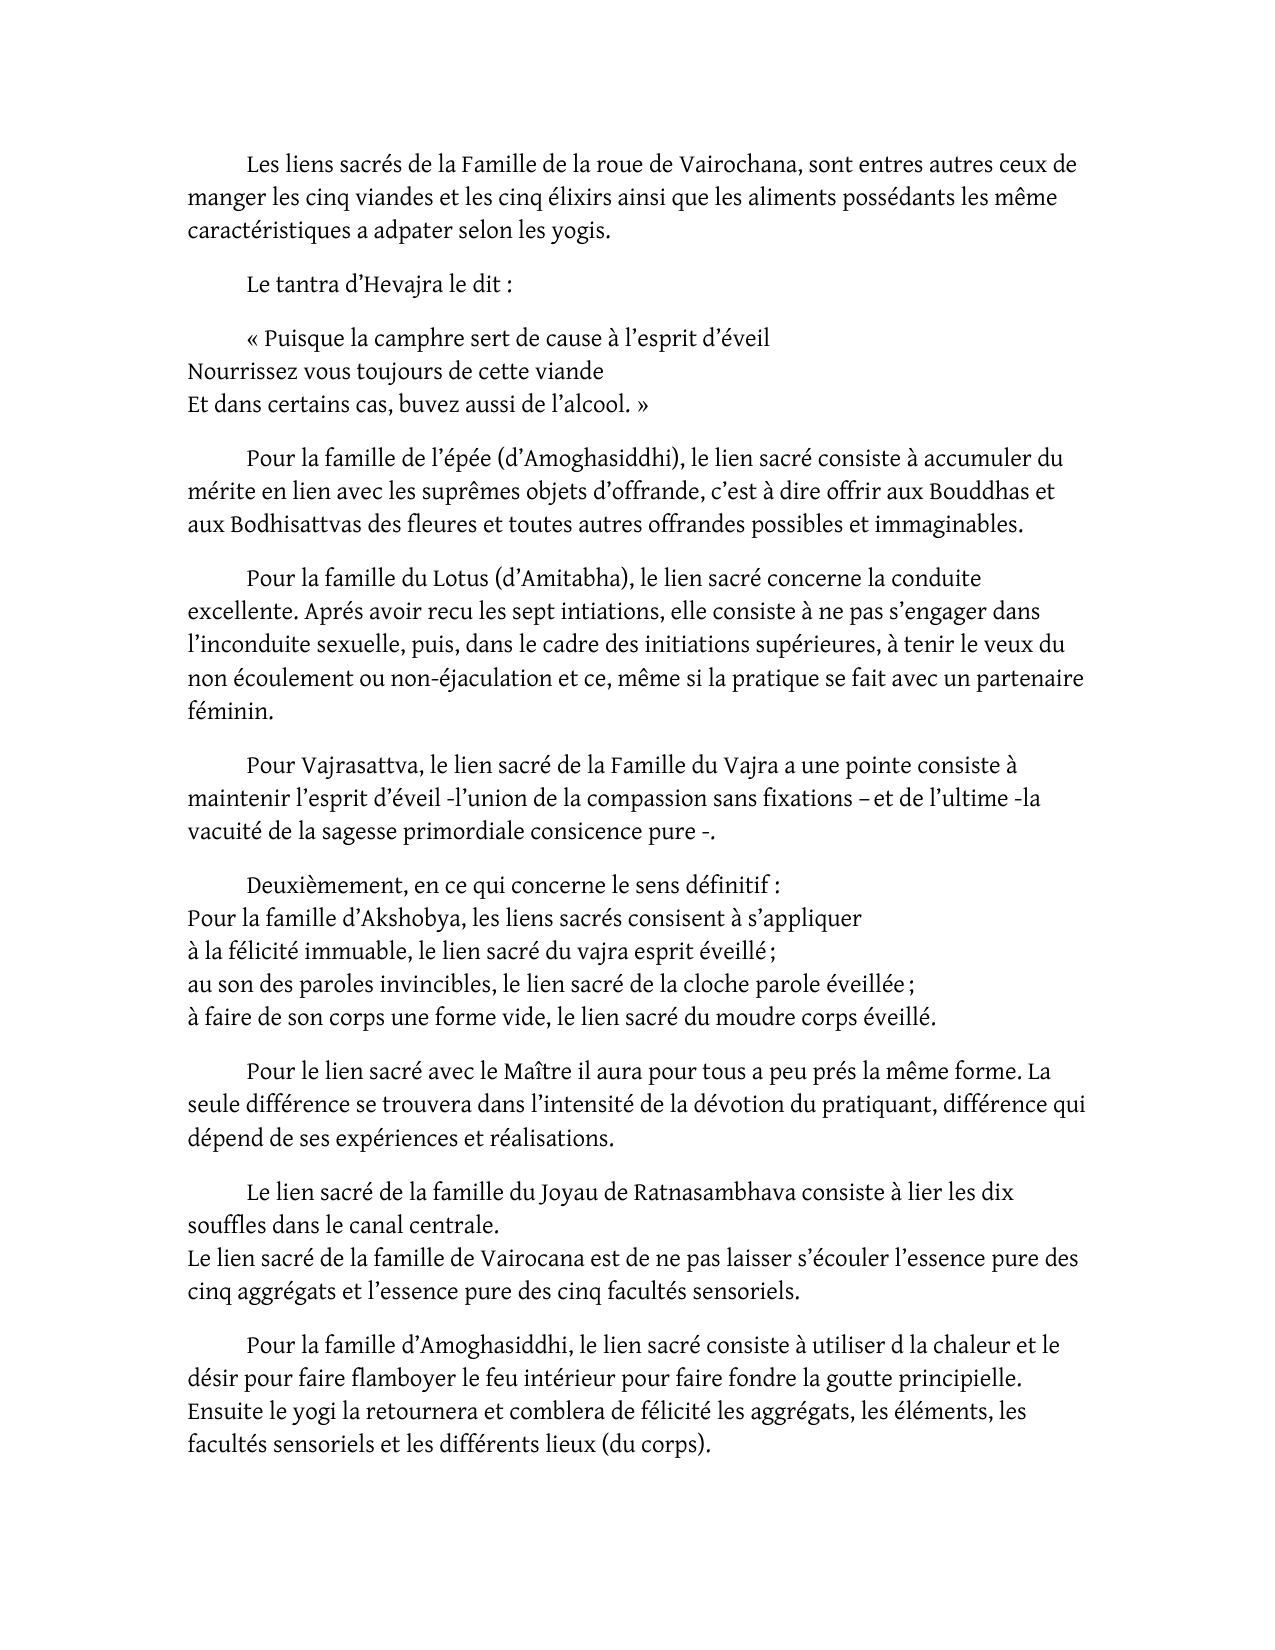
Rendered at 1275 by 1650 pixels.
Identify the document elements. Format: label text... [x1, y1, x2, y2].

text Pour le lien sacré avec le Maître il aura pour tous a peu prés la même forme. La seule différence se trouvera dans l’intensité de la dévotion du pratiquant, différence qui dépend de ses expériences et réalisations. [187, 1058, 1087, 1153]
text Le lien sacré de la famille du Joyau de Ratnasambhava consiste à lier les dix souffles dans le canal centrale. Le lien sacré de la famille de Vairocana est de ne pas laisser s’écouler l’essence pure des cinq aggrégats et l’essence pure des cinq facultés sensoriels. [187, 1178, 1087, 1306]
text Pour Vajrasattva, le lien sacré de la Famille du Vajra a une pointe consiste à maintenir l’esprit d’éveil -l’union de la compassion sans fixations – et de l’ultime -la vacuité de la sagesse primordiale consicence pure -. [187, 751, 1087, 846]
text Les liens sacrés de la Famille de la roue de Vairochana, sont entres autres ceux de manger les cinq viandes et les cinq élixirs ainsi que les aliments possédants les même caractéristiques a adpater selon les yogis. [187, 150, 1087, 245]
text Deuxièmement, en ce qui concerne le sens définitif : Pour la famille d’Akshobya, les liens sacrés consisent à s’appliquer à la félicité immuable, le lien sacré du vajra esprit éveillé ; au son des paroles invincibles, le lien sacré de la cloche parole éveillée ; à faire de son corps une forme vide, le lien sacré du moudre corps éveillé. [187, 871, 1087, 1033]
text Pour la famille d’Amoghasiddhi, le lien sacré consiste à utiliser d la chaleur et le désir pour faire flamboyer le feu intérieur pour faire fondre la goutte principielle. Ensuite le yogi la retournera et comblera de félicité les aggrégats, les éléments, les facultés sensoriels et les différents lieux (du corps). [187, 1331, 1087, 1459]
text « Puisque la camphre sert de cause à l’esprit d’éveil Nourrissez vous toujours de cette viande Et dans certains cas, buvez aussi de l’alcool. » [187, 324, 1087, 419]
text Pour la famille du Lotus (d’Amitabha), le lien sacré concerne la conduite excellente. Aprés avoir recu les sept intiations, elle consiste à ne pas s’engager dans l’inconduite sexuelle, puis, dans le cadre des initiations supérieures, à tenir le veux du non écoulement ou non-éjaculation et ce, même si la pratique se fait avec un partenaire féminin. [187, 564, 1087, 726]
text Le tantra d’Hevajra le dit : [187, 270, 1087, 299]
text Pour la famille de l’épée (d’Amoghasiddhi), le lien sacré consiste à accumuler du mérite en lien avec les suprêmes objets d’offrande, c’est à dire offrir aux Bouddhas et aux Bodhisattvas des fleures et toutes autres offrandes possibles et immaginables. [187, 444, 1087, 539]
